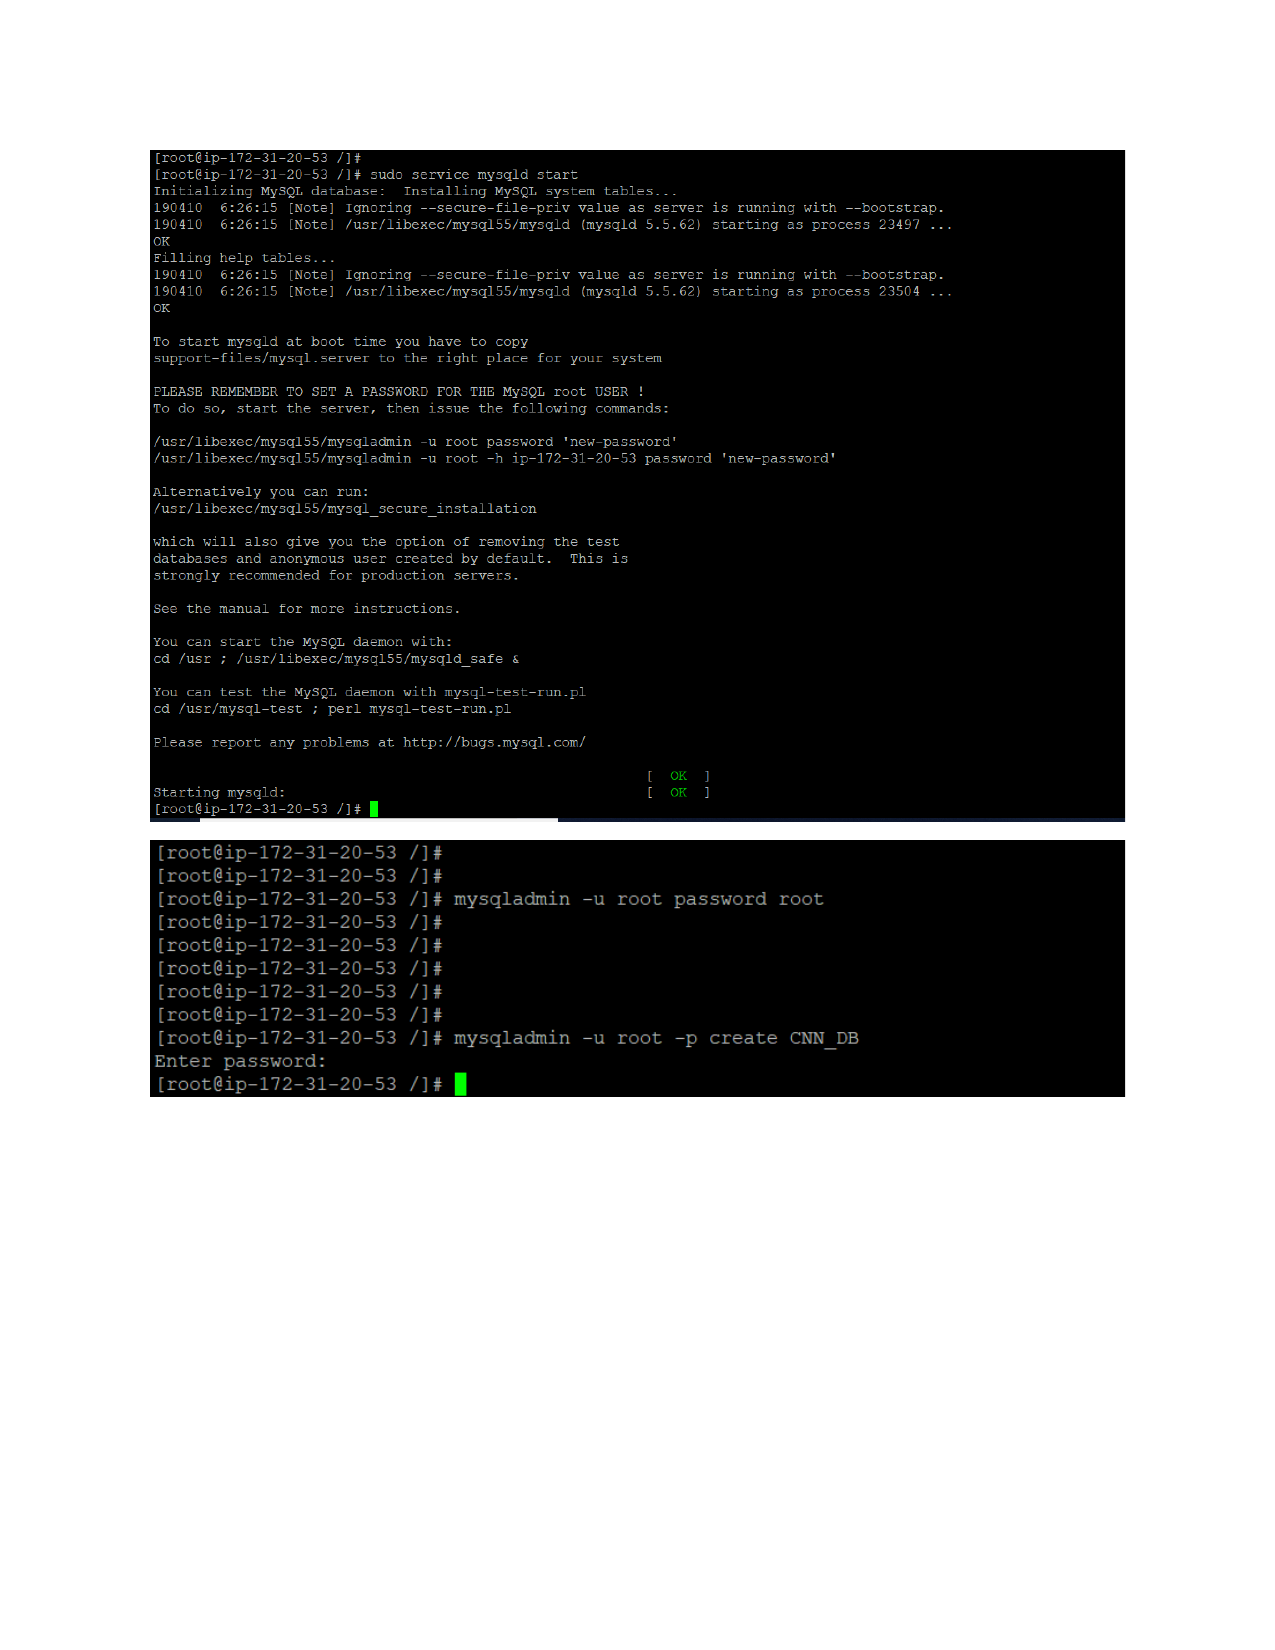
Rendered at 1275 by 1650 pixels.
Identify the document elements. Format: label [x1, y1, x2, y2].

picture [150, 150, 1125, 822]
picture [150, 840, 1125, 1097]
